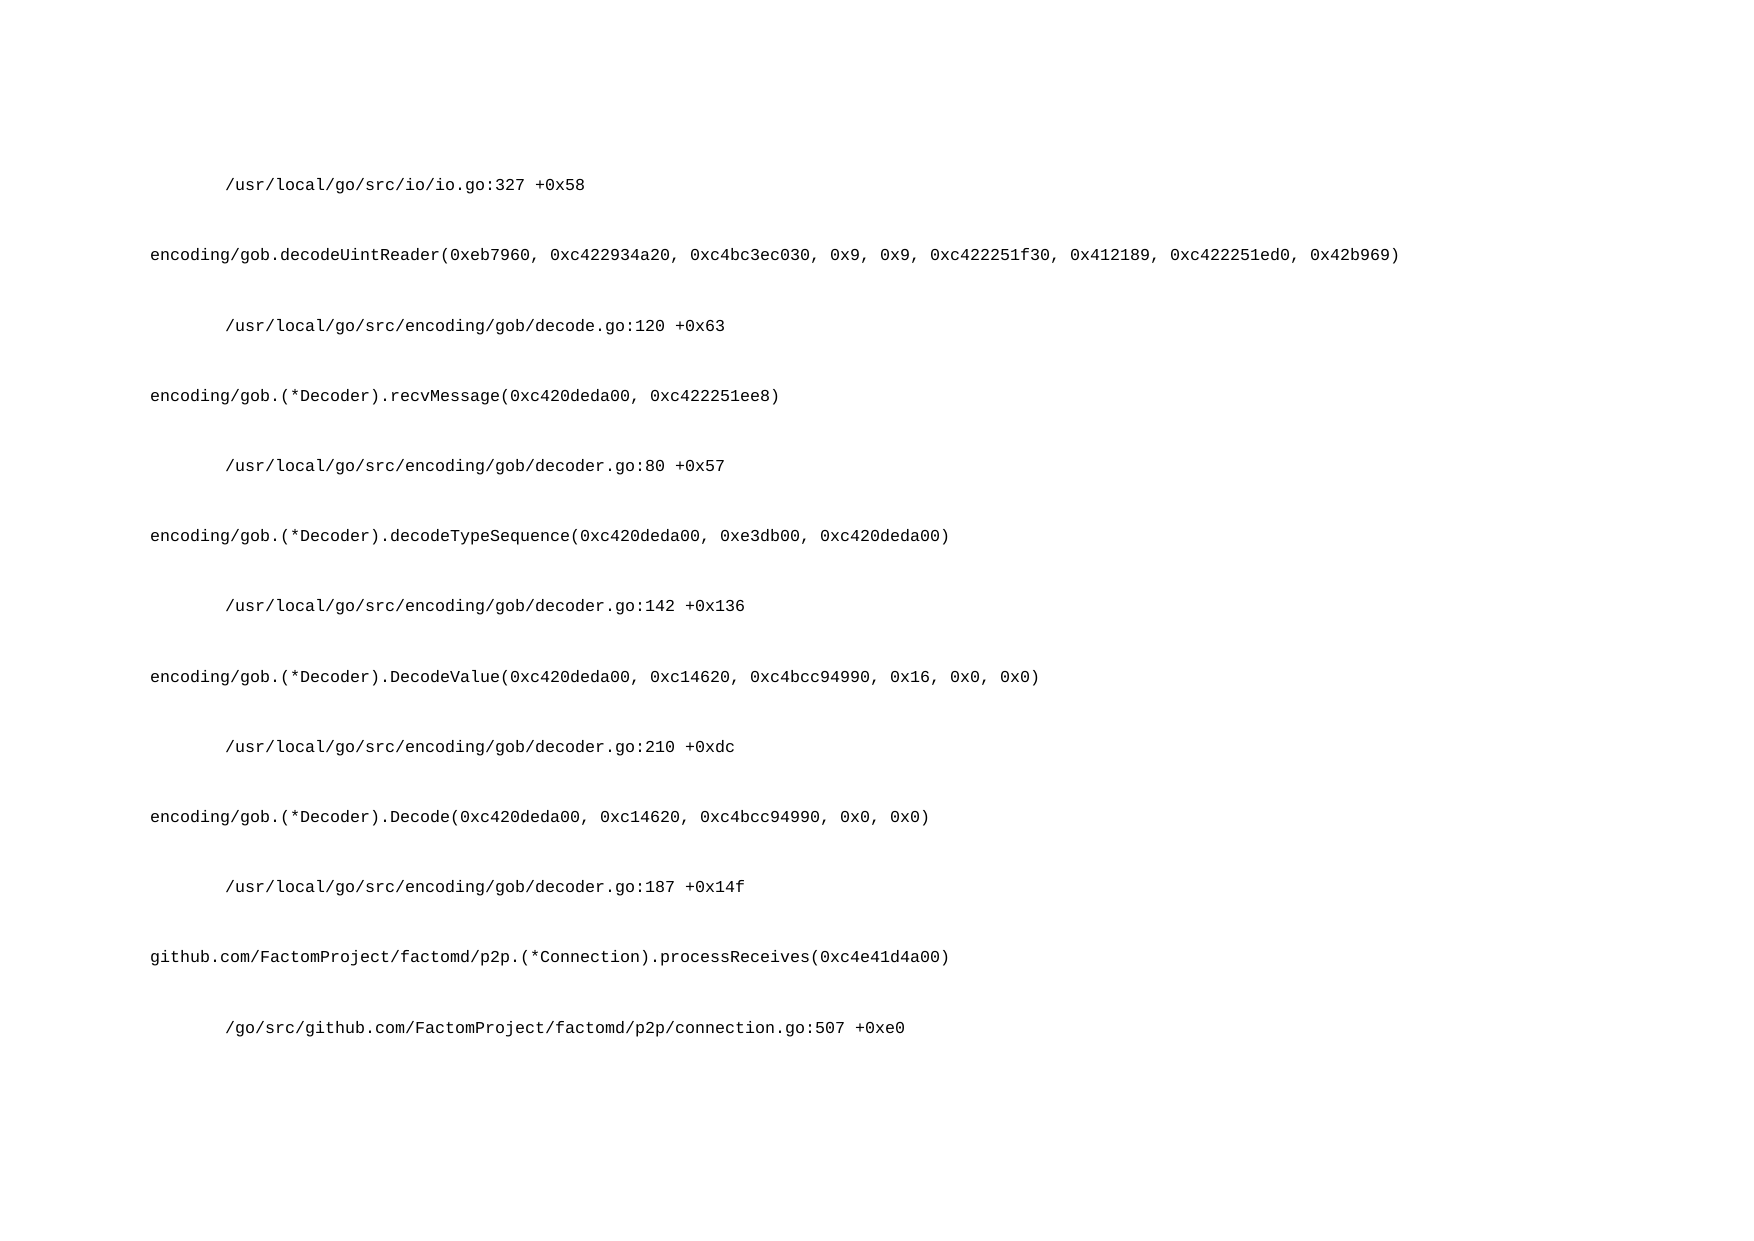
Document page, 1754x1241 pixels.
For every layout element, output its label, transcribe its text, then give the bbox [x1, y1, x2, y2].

text encoding/gob.(*Decoder).Decode(0xc420deda00, 0xc14620, 0xc4bcc94990, 0x0, 0x0) [127, 782, 1627, 827]
text /usr/local/go/src/encoding/gob/decoder.go:142 +0x136 [127, 571, 1627, 617]
text /usr/local/go/src/encoding/gob/decoder.go:80 +0x57 [127, 431, 1627, 476]
text /usr/local/go/src/encoding/gob/decoder.go:187 +0x14f [127, 852, 1627, 898]
text encoding/gob.decodeUintReader(0xeb7960, 0xc422934a20, 0xc4bc3ec030, 0x9, 0x9, 0xc422251f30, 0x412189, 0xc422251ed0, 0x42b969) [127, 220, 1627, 266]
text /usr/local/go/src/encoding/gob/decode.go:120 +0x63 [127, 290, 1627, 336]
text /go/src/github.com/FactomProject/factomd/p2p/connection.go:507 +0xe0 [127, 992, 1627, 1038]
text /usr/local/go/src/encoding/gob/decoder.go:210 +0xdc [127, 712, 1627, 757]
text encoding/gob.(*Decoder).recvMessage(0xc420deda00, 0xc422251ee8) [127, 361, 1627, 406]
text /usr/local/go/src/io/io.go:327 +0x58 [150, 150, 1604, 196]
text encoding/gob.(*Decoder).decodeTypeSequence(0xc420deda00, 0xe3db00, 0xc420deda00) [127, 501, 1627, 547]
text github.com/FactomProject/factomd/p2p.(*Connection).processReceives(0xc4e41d4a00) [127, 922, 1627, 968]
text encoding/gob.(*Decoder).DecodeValue(0xc420deda00, 0xc14620, 0xc4bcc94990, 0x16, 0x0, 0x0) [127, 641, 1627, 687]
